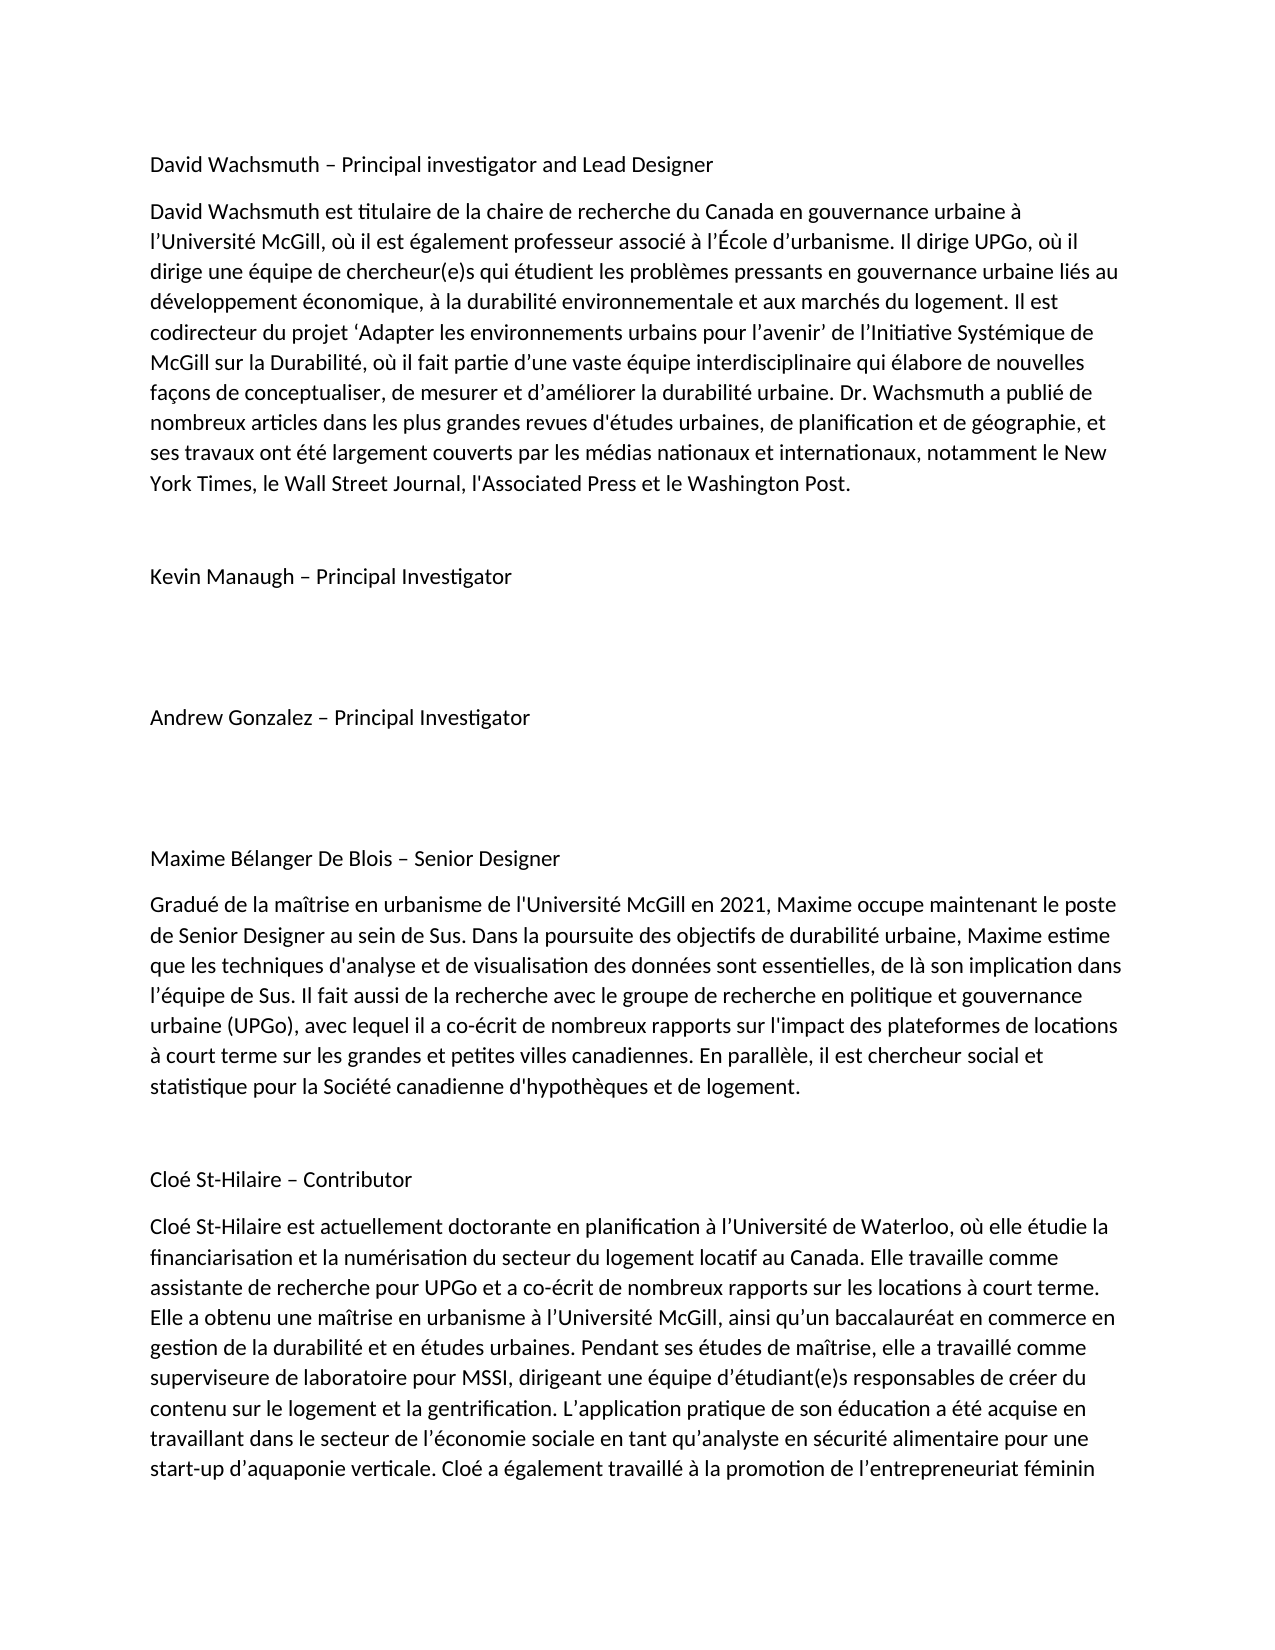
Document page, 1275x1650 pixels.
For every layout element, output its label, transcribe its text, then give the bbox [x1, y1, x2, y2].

text Gradué de la maîtrise en urbanisme de l'Université McGill en 2021, Maxime occupe maintenant le poste de Senior Designer au sein de Sus. Dans la poursuite des objectifs de durabilité urbaine, Maxime estime que les techniques d'analyse et de visualisation des données sont essentielles, de là son implication dans l’équipe de Sus. Il fait aussi de la recherche avec le groupe de recherche en politique et gouvernance urbaine (UPGo), avec lequel il a co-écrit de nombreux rapports sur l'impact des plateformes de locations à court terme sur les grandes et petites villes canadiennes. En parallèle, il est chercheur social et statistique pour la Société canadienne d'hypothèques et de logement. [150, 891, 1125, 1100]
text Maxime Bélanger De Blois – Senior Designer [150, 844, 1125, 872]
text Kevin Manaugh – Principal Investigator [150, 562, 1125, 591]
text David Wachsmuth – Principal investigator and Lead Designer [150, 150, 1125, 178]
text David Wachsmuth est titulaire de la chaire de recherche du Canada en gouvernance urbaine à l’Université McGill, où il est également professeur associé à l’École d’urbanisme. Il dirige UPGo, où il dirige une équipe de chercheur(e)s qui étudient les problèmes pressants en gouvernance urbaine liés au développement économique, à la durabilité environnementale et aux marchés du logement. Il est codirecteur du projet ‘Adapter les environnements urbains pour l’avenir’ de l’Initiative Systémique de McGill sur la Durabilité, où il fait partie d’une vaste équipe interdisciplinaire qui élabore de nouvelles façons de conceptualiser, de mesurer et d’améliorer la durabilité urbaine. Dr. Wachsmuth a publié de nombreux articles dans les plus grandes revues d'études urbaines, de planification et de géographie, et ses travaux ont été largement couverts par les médias nationaux et internationaux, notamment le New York Times, le Wall Street Journal, l'Associated Press et le Washington Post. [150, 197, 1125, 497]
text Cloé St-Hilaire – Contributor [150, 1166, 1125, 1194]
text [150, 1212, 1125, 1482]
text Andrew Gonzalez – Principal Investigator [150, 703, 1125, 731]
